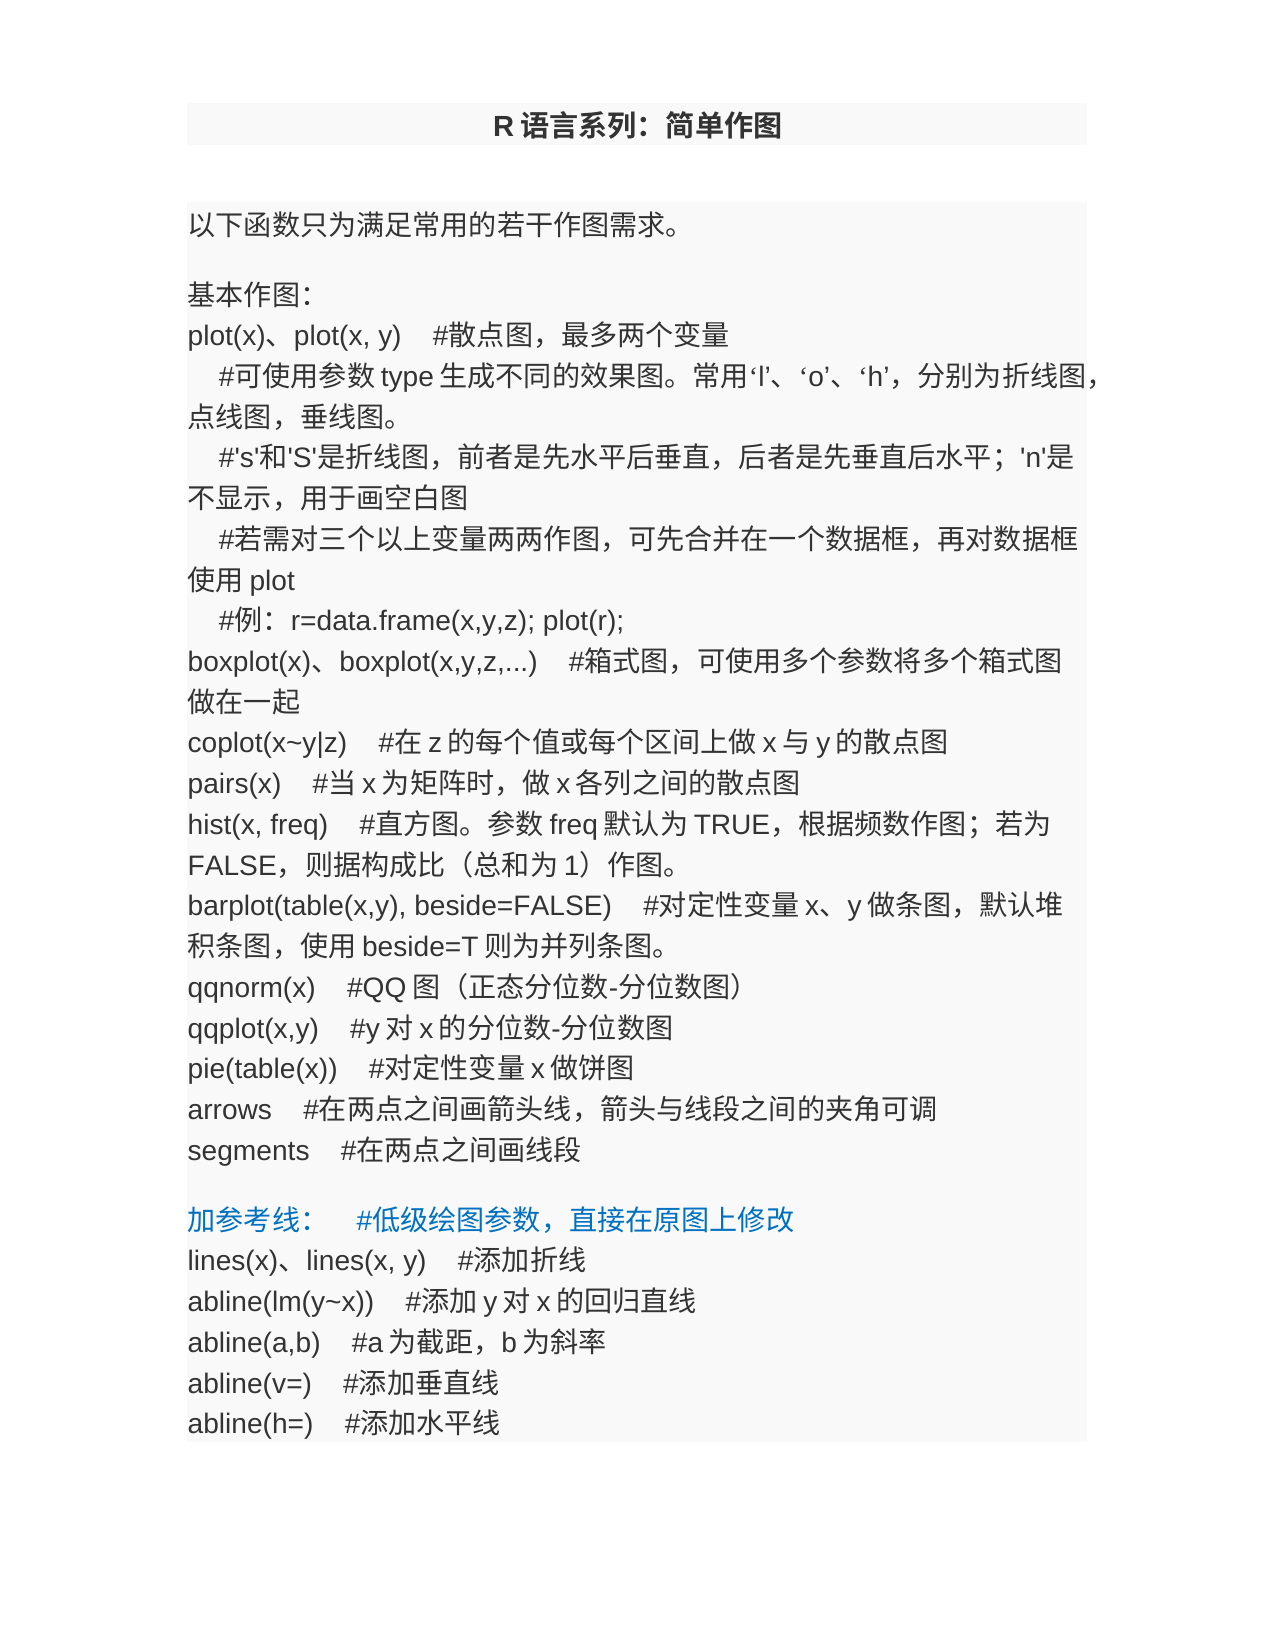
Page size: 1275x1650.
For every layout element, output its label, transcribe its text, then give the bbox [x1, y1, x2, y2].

text 基本作图： plot(x)、plot(x, y) #散点图，最多两个变量 #可使用参数type生成不同的效果图。常用‘l’、‘o’、‘h’，分别为折线图，点线图，垂线图。 #'s'和'S'是折线图，前者是先水平后垂直，后者是先垂直后水平；'n'是不显示，用于画空白图 #若需对三个以上变量两两作图，可先合并在一个数据框，再对数据框使用plot #例：r=data.frame(x,y,z); plot(r); boxplot(x)、boxplot(x,y,z,...) #箱式图，可使用多个参数将多个箱式图做在一起 coplot(x~y|z) #在z的每个值或每个区间上做x与y的散点图 pairs(x) #当x为矩阵时，做x各列之间的散点图 hist(x, freq) #直方图。参数freq默认为TRUE，根据频数作图；若为FALSE，则据构成比（总和为1）作图。 barplot(table(x,y), beside=FALSE) #对定性变量x、y做条图，默认堆积条图，使用beside=T则为并列条图。 qqnorm(x) #QQ图（正态分位数-分位数图） qqplot(x,y) #y对x的分位数-分位数图 pie(table(x)) #对定性变量x做饼图 arrows #在两点之间画箭头线，箭头与线段之间的夹角可调 segments #在两点之间画线段 [187, 272, 1087, 1168]
text 加参考线： #低级绘图参数，直接在原图上修改 lines(x)、lines(x, y) #添加折线 abline(lm(y~x)) #添加y对x的回归直线 abline(a,b) #a为截距，b为斜率 abline(v=) #添加垂直线 abline(h=) #添加水平线 [187, 1197, 1087, 1442]
text 以下函数只为满足常用的若干作图需求。 [187, 202, 1087, 243]
